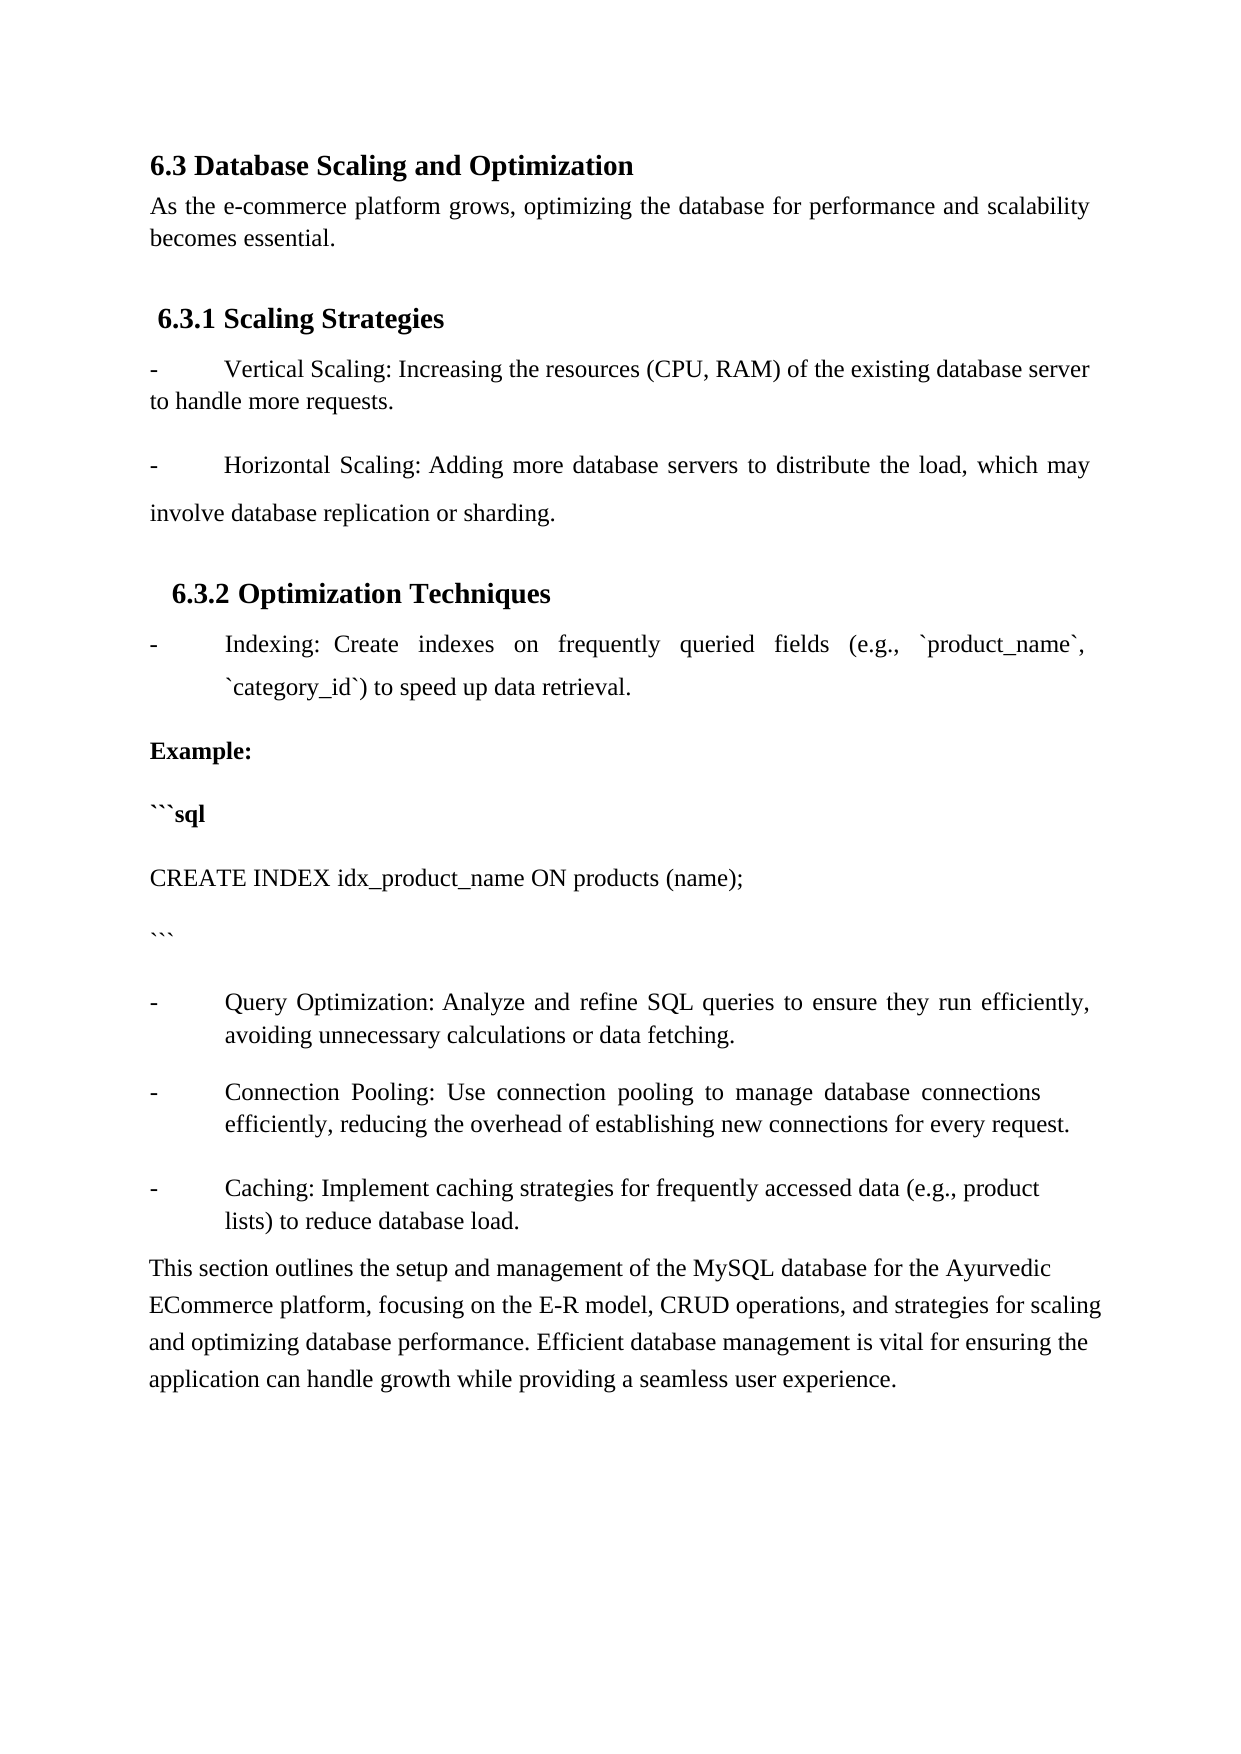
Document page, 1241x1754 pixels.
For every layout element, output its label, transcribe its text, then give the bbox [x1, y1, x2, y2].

subtitle Scaling Strategies [157, 302, 1234, 335]
text ```sql [149, 799, 1234, 828]
text CREATE INDEX idx_product_name ON products (name); [149, 863, 1234, 892]
subtitle Database Scaling and Optimization [150, 148, 1234, 182]
list Indexing: Create indexes on frequently queried fields (e.g., `product_name`, [149, 629, 1234, 658]
list Query Optimization: Analyze and refine SQL queries to ensure they run efficiently, avoiding unnecessary calculations or data fetching. [149, 987, 1092, 1048]
text Example: [149, 736, 1234, 765]
text This section outlines the setup and management of the MySQL database for the Ayurvedic ECommerce platform, focusing on the E-R model, CRUD operations, and strategies for scaling and optimizing database performance. Efficient database management is vital for ensuring the application can handle growth while providing a seamless user experience. [148, 1253, 1103, 1393]
subtitle Optimization Techniques [172, 577, 1234, 610]
list Connection Pooling: Use connection pooling to manage database connections efficiently, reducing the overhead of establishing new connections for every request. [149, 1077, 1092, 1138]
list Vertical Scaling: Increasing the resources (CPU, RAM) of the existing database server to handle more requests. [149, 354, 1092, 415]
list Horizontal Scaling: Adding more database servers to distribute the load, which may involve database replication or sharding. [149, 450, 1092, 526]
text `category_id`) to speed up data retrieval. [152, 672, 703, 700]
text As the e-commerce platform grows, optimizing the database for performance and scalability becomes essential. [149, 191, 1136, 252]
text ``` [149, 927, 1234, 956]
list Caching: Implement caching strategies for frequently accessed data (e.g., product lists) to reduce database load. [149, 1173, 1092, 1234]
